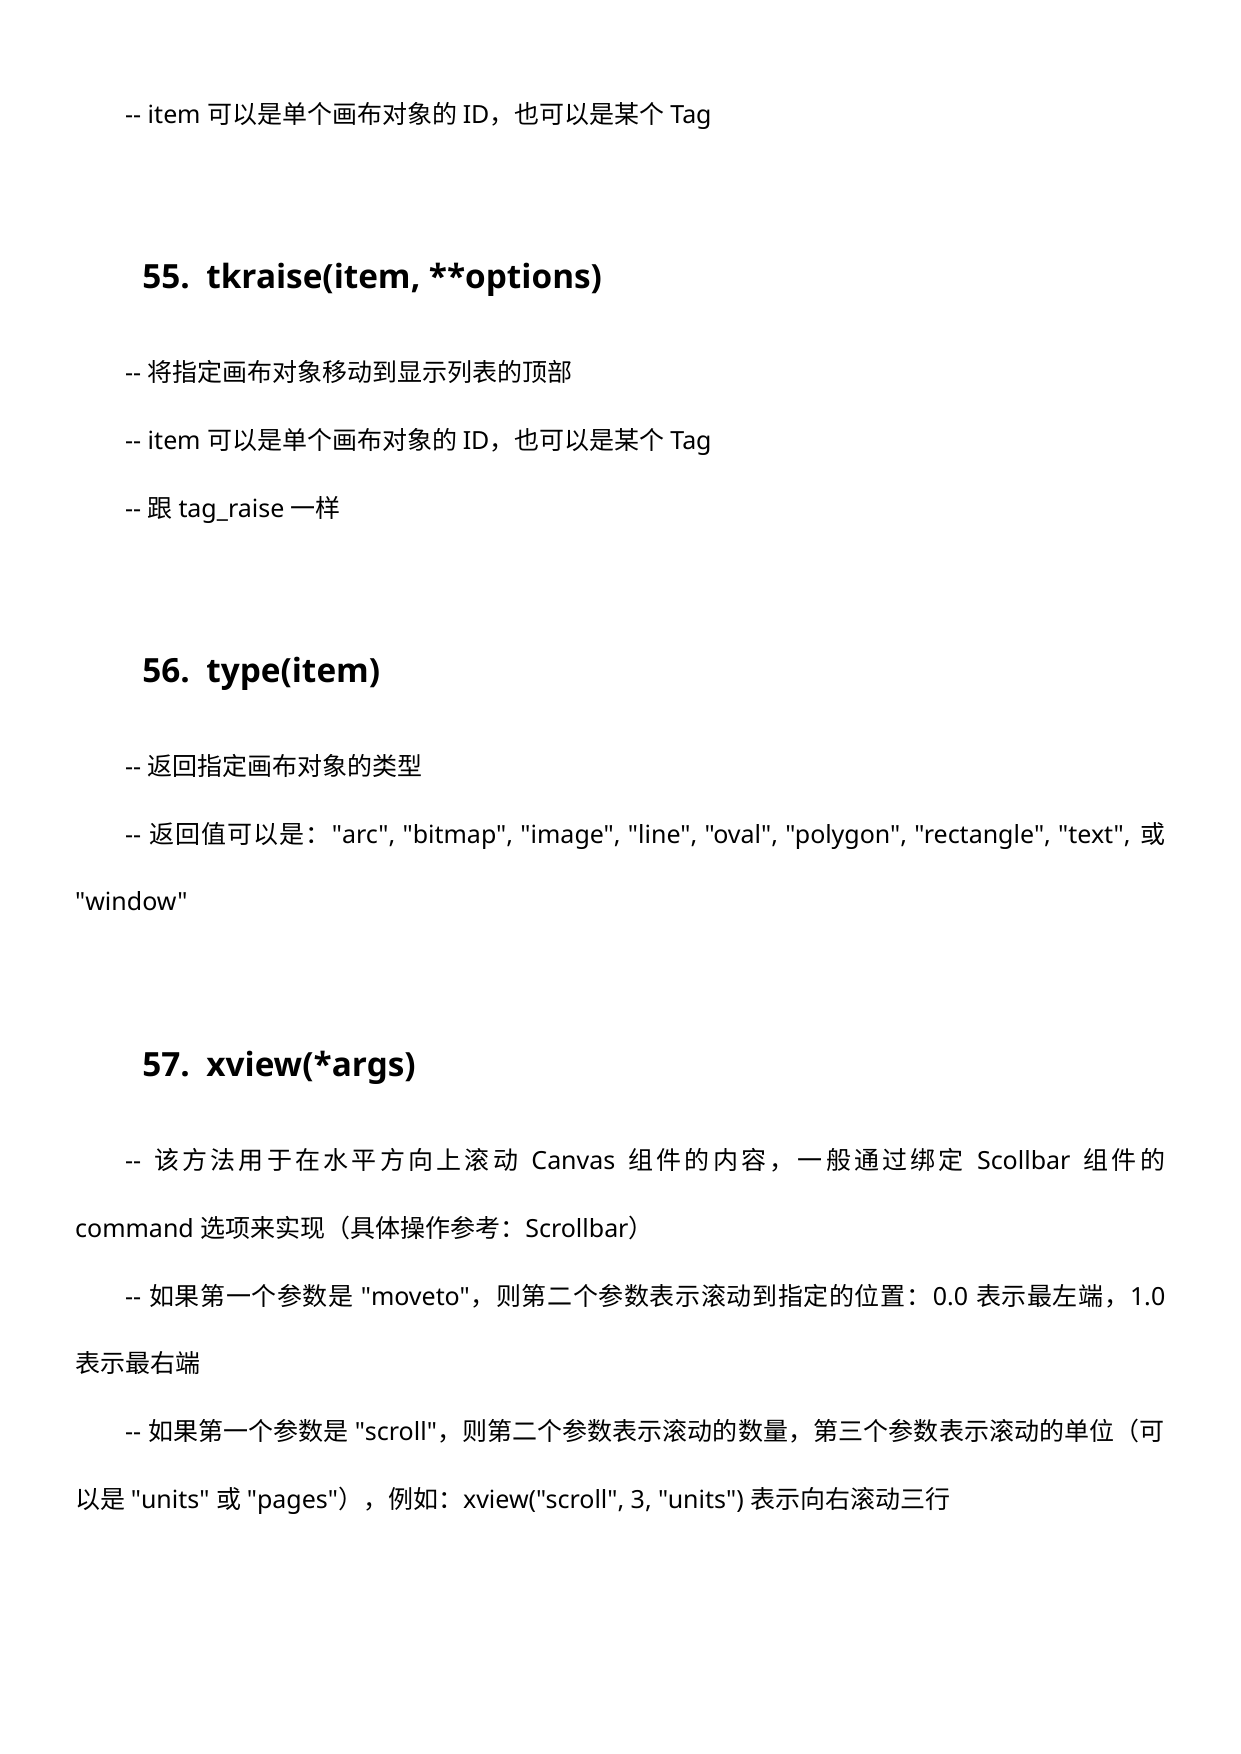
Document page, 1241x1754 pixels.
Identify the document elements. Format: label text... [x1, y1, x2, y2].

text -- 将指定画布对象移动到显示列表的顶部 [75, 337, 1165, 405]
text -- 跟 tag_raise 一样 [75, 473, 1165, 541]
text -- 该方法用于在水平方向上滚动 Canvas 组件的内容，一般通过绑定 Scollbar 组件的 command 选项来实现（具体操作参考：Scrollbar） [75, 1124, 1165, 1260]
text -- item 可以是单个画布对象的 ID，也可以是某个 Tag [75, 79, 1165, 147]
subtitle type(item) [142, 636, 1165, 703]
subtitle xview(*args) [142, 1029, 1165, 1097]
text -- 如果第一个参数是 "moveto"，则第二个参数表示滚动到指定的位置：0.0 表示最左端，1.0 表示最右端 [75, 1260, 1165, 1396]
text -- 返回指定画布对象的类型 [75, 731, 1165, 798]
text -- item 可以是单个画布对象的 ID，也可以是某个 Tag [75, 405, 1165, 473]
text -- 如果第一个参数是 "scroll"，则第二个参数表示滚动的数量，第三个参数表示滚动的单位（可以是 "units" 或 "pages"），例如：xview("scroll", 3, "units") 表示向右滚动三行 [75, 1396, 1165, 1532]
subtitle tkraise(item, **options) [142, 242, 1165, 310]
text -- 返回值可以是："arc", "bitmap", "image", "line", "oval", "polygon", "rectangle", "text", 或 "window" [75, 798, 1165, 934]
